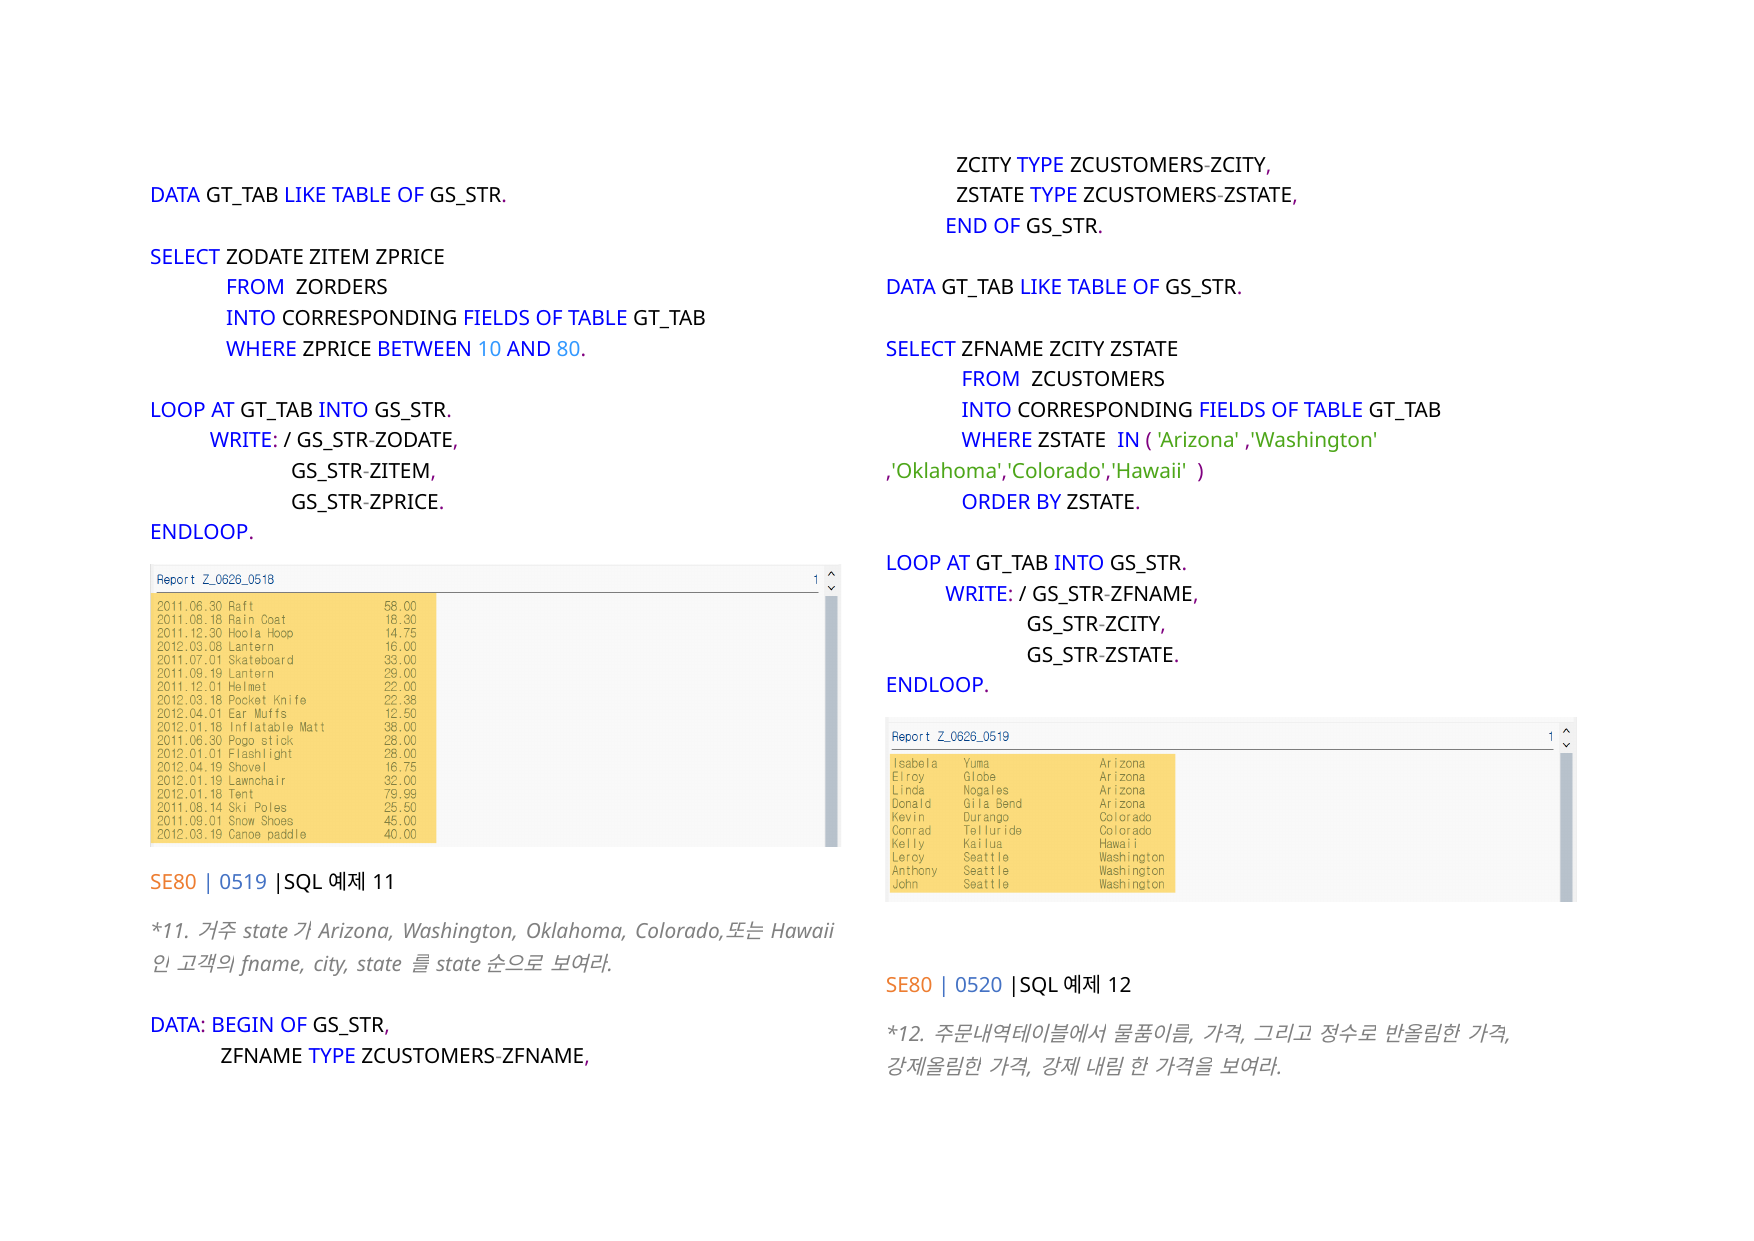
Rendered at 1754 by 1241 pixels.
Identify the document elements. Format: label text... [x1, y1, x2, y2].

text SE80 | 0520 |SQL 예제 12 [886, 968, 1577, 998]
text *11. 거주 state가 Arizona, Washington, Oklahoma, Colorado,또는 Hawaii인 고객의 fname, city, state 를 state순으로 보여라. DATA: BEGIN OF GS_STR, ZFNAME TYPE ZCUSTOMERS-ZFNAME, ZCITY TYPE ZCUSTOMERS-ZCITY, ZSTATE TYPE ZCUSTOMERS-ZSTATE, END OF GS_STR. DATA GT_TAB LIKE TABLE OF GS_STR. SELECT ZFNAME ZCITY ZSTATE FROM ZCUSTOMERS INTO CORRESPONDING FIELDS OF TABLE GT_TAB WHERE ZSTATE IN ( 'Arizona' ,'Washington' ,'Oklahoma','Colorado','Hawaii' ) ORDER BY ZSTATE. LOOP AT GT_TAB INTO GS_STR. WRITE: / GS_STR-ZFNAME, GS_STR-ZCITY, GS_STR-ZSTATE. ENDLOOP. [886, 150, 1577, 699]
text *11. 거주 state가 Arizona, Washington, Oklahoma, Colorado,또는 Hawaii인 고객의 fname, city, state 를 state순으로 보여라. DATA: BEGIN OF GS_STR, ZFNAME TYPE ZCUSTOMERS-ZFNAME, ZCITY TYPE ZCUSTOMERS-ZCITY, ZSTATE TYPE ZCUSTOMERS-ZSTATE, END OF GS_STR. DATA GT_TAB LIKE TABLE OF GS_STR. SELECT ZFNAME ZCITY ZSTATE FROM ZCUSTOMERS INTO CORRESPONDING FIELDS OF TABLE GT_TAB WHERE ZSTATE IN ( 'Arizona' ,'Washington' ,'Oklahoma','Colorado','Hawaii' ) ORDER BY ZSTATE. LOOP AT GT_TAB INTO GS_STR. WRITE: / GS_STR-ZFNAME, GS_STR-ZCITY, GS_STR-ZSTATE. ENDLOOP. [150, 914, 841, 1069]
text SE80 | 0519 |SQL 예제 11 [150, 865, 841, 895]
